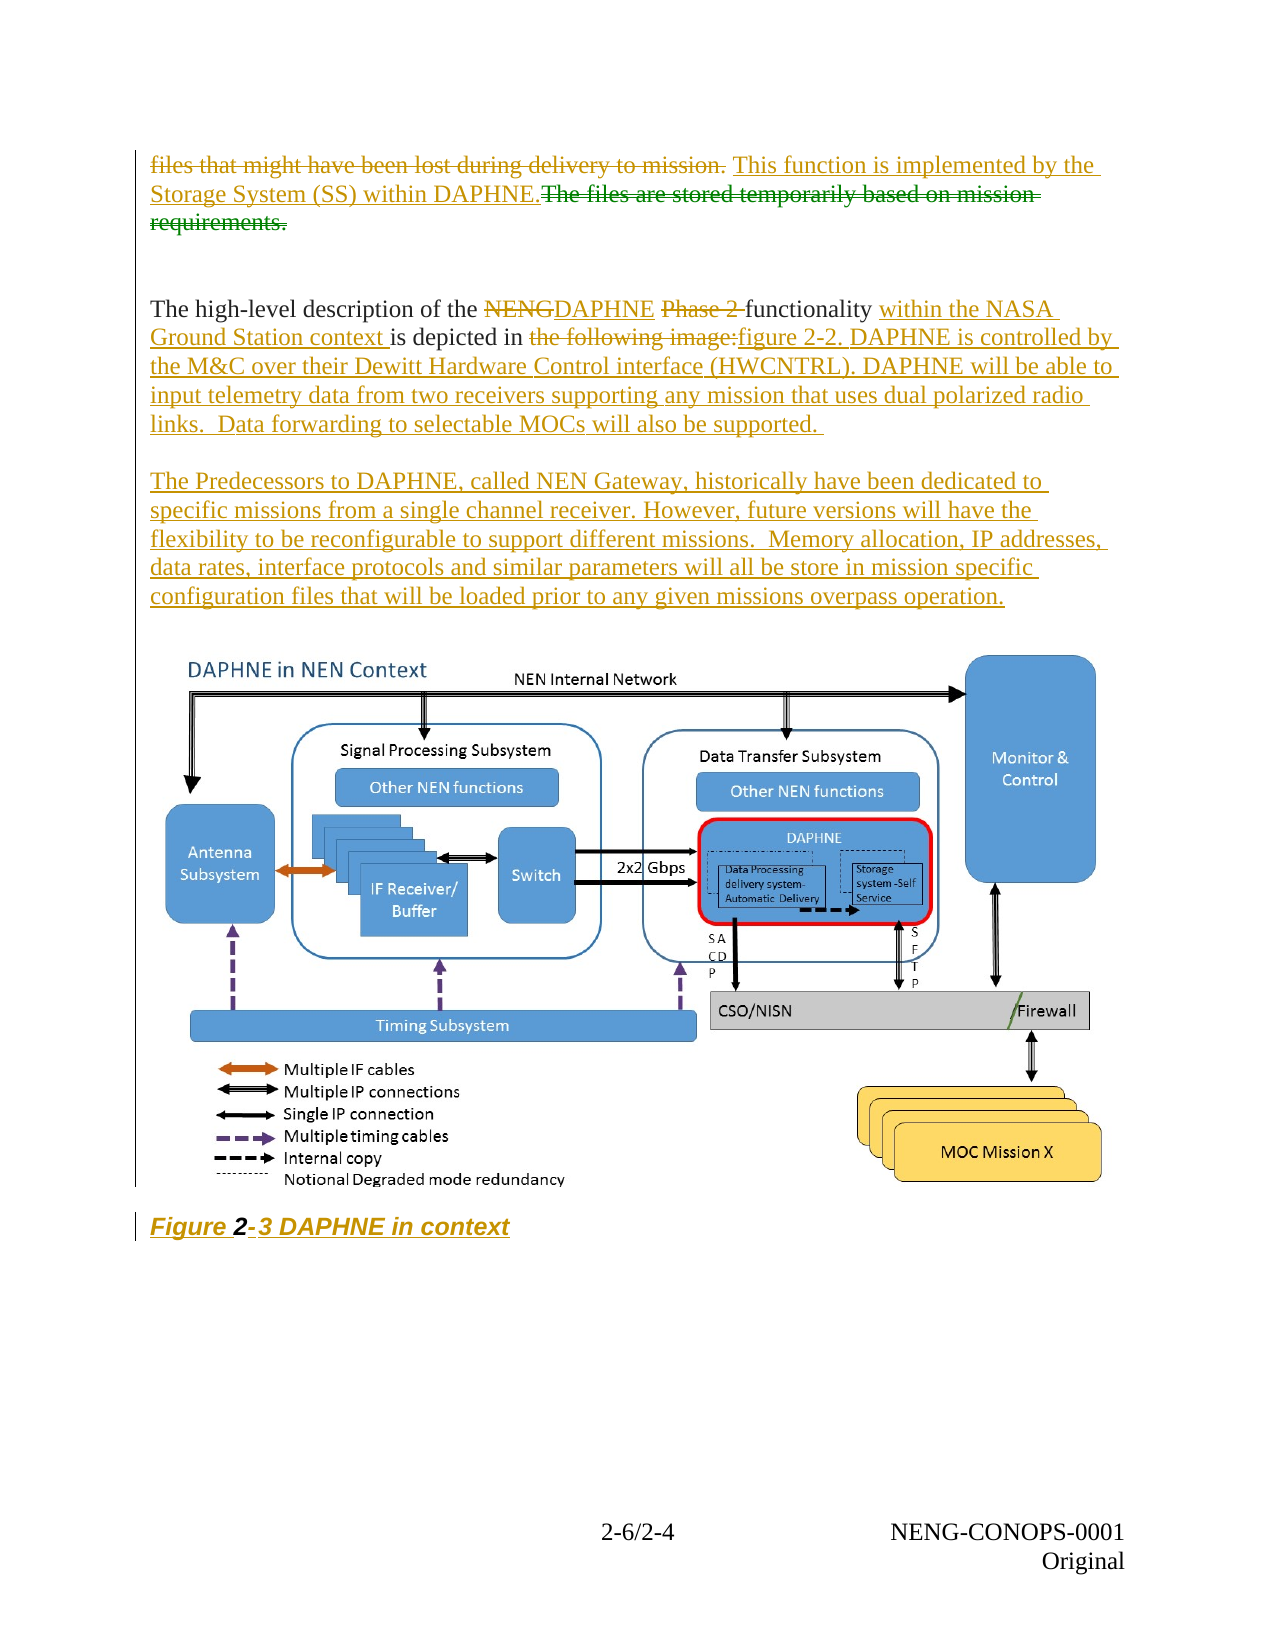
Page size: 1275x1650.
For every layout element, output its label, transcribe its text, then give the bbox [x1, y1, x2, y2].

text 2 [150, 1212, 1125, 1241]
picture [150, 638, 1124, 1187]
text The high-level description of the functionality is depicted in [150, 294, 1125, 437]
